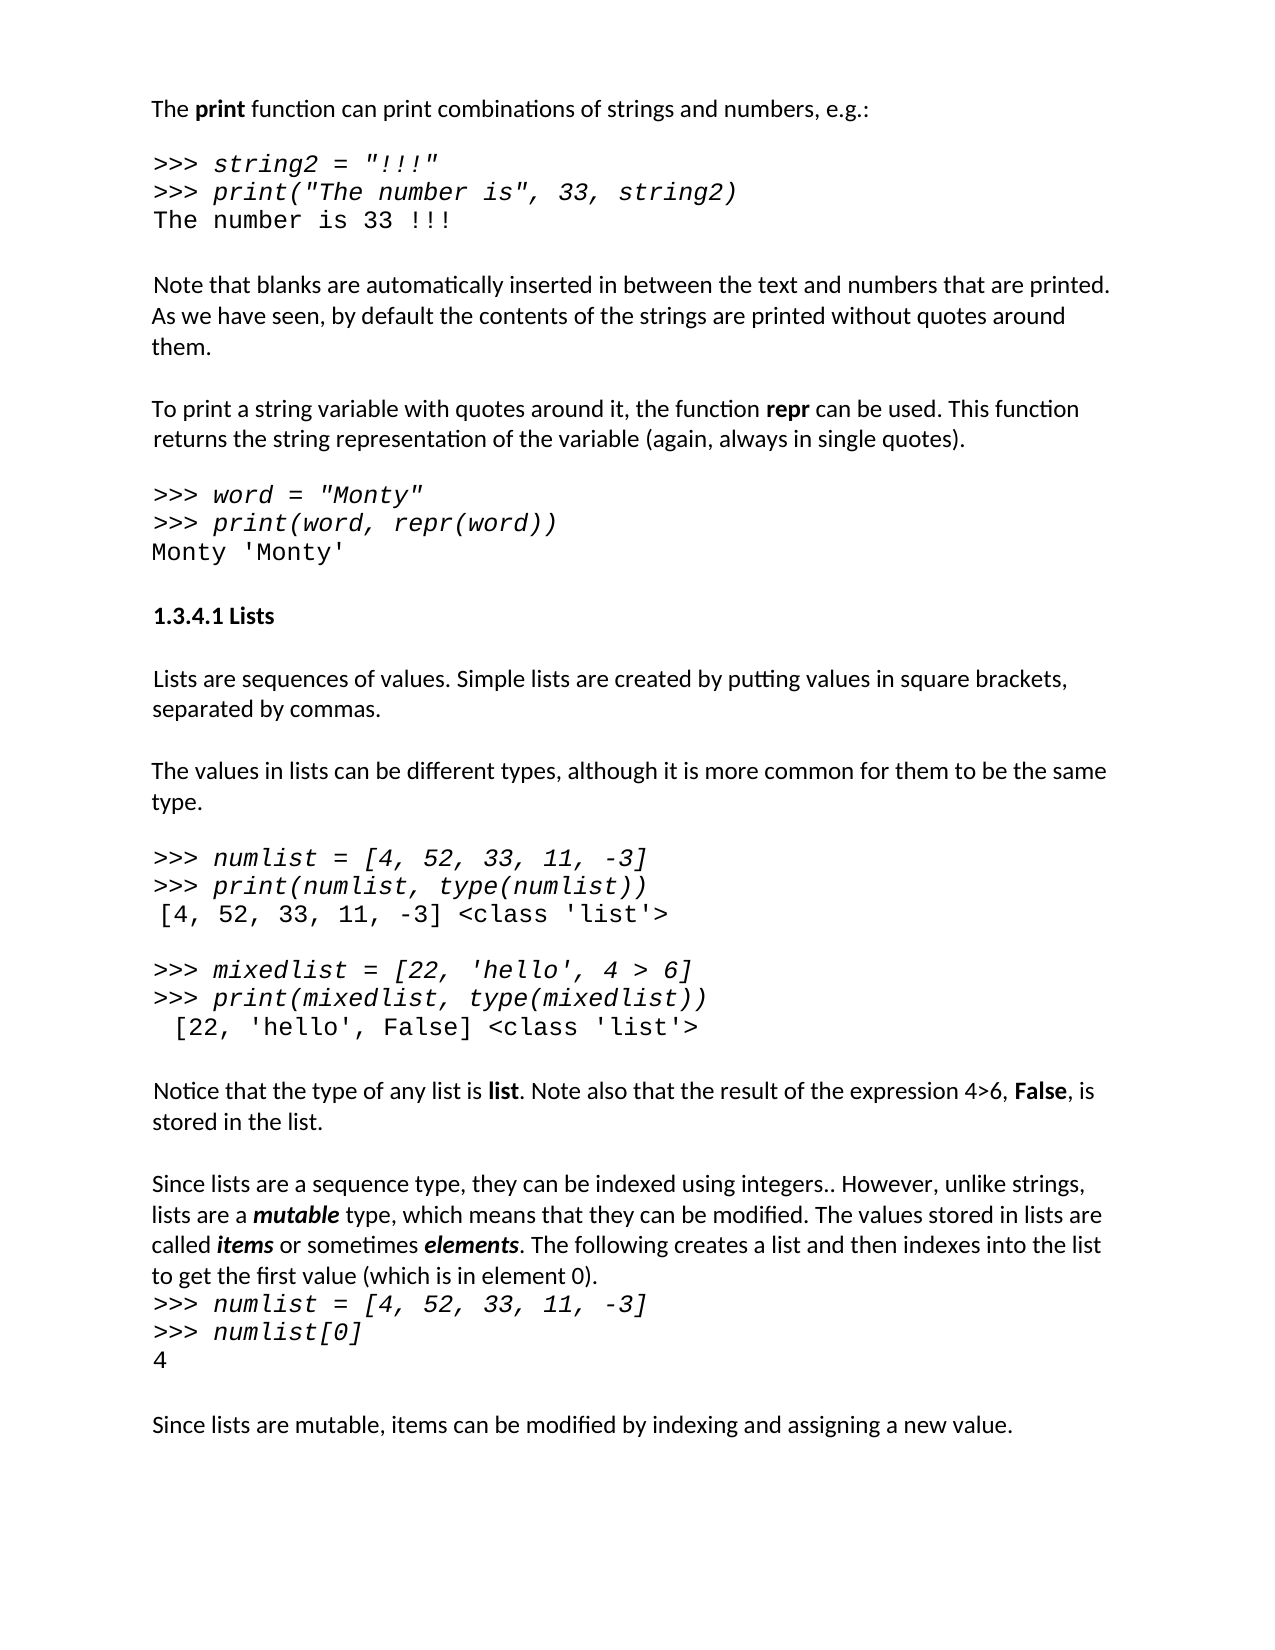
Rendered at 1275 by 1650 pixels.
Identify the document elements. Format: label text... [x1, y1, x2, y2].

text Since lists are mutable, items can be modified by indexing and assigning a new value. [152, 1409, 1132, 1439]
text >>> print(word, repr(word)) [153, 511, 1132, 539]
text >>> word = "Monty" [153, 483, 1132, 511]
text 4 [152, 1348, 1132, 1376]
text [4, 52, 33, 11, -3] <class 'list'> [158, 902, 1132, 930]
text Since lists are a sequence type, they can be indexed using integers.. However, unlike strings, lists are a mutable type, which means that they can be modified. The values stored in lists are called items or sometimes elements. The following creates a list and then indexes into the list to get the first value (which is in element 0). [151, 1168, 1114, 1291]
text Lists are sequences of values. Simple lists are created by putting values in square brackets, separated by commas. [152, 663, 1073, 724]
text >>> numlist = [4, 52, 33, 11, -3] [153, 1291, 1132, 1319]
text >>> string2 = "!!!" [153, 151, 1132, 180]
text The print function can print combinations of strings and numbers, e.g.: [151, 93, 1132, 123]
text To print a string variable with quotes around it, the function repr can be used. This function returns the string representation of the variable (again, always in single quotes). [151, 393, 1085, 454]
text Note that blanks are automatically inserted in between the text and numbers that are printed. As we have seen, by default the contents of the strings are printed without quotes around them. [151, 269, 1115, 361]
text Notice that the type of any list is list. Note also that the result of the expression 4>6, False, is stored in the list. [152, 1075, 1098, 1137]
text >>> mixedlist = [22, 'hello', 4 > 6] [153, 958, 1132, 986]
text >>> print(mixedlist, type(mixedlist)) [153, 986, 1132, 1014]
text The values in lists can be different types, although it is more common for them to be the same type. [151, 756, 1113, 817]
text Monty 'Monty' [151, 539, 1132, 568]
text [22, 'hello', False] <class 'list'> [173, 1014, 1132, 1043]
text >>> numlist = [4, 52, 33, 11, -3] [153, 845, 1132, 874]
text >>> print(numlist, type(numlist)) [153, 874, 1132, 902]
text >>> print("The number is", 33, string2) [153, 180, 1132, 208]
text 1.3.4.1 Lists [153, 600, 1132, 631]
text The number is 33 !!! [153, 208, 1132, 236]
text >>> numlist[0] [153, 1319, 1132, 1348]
